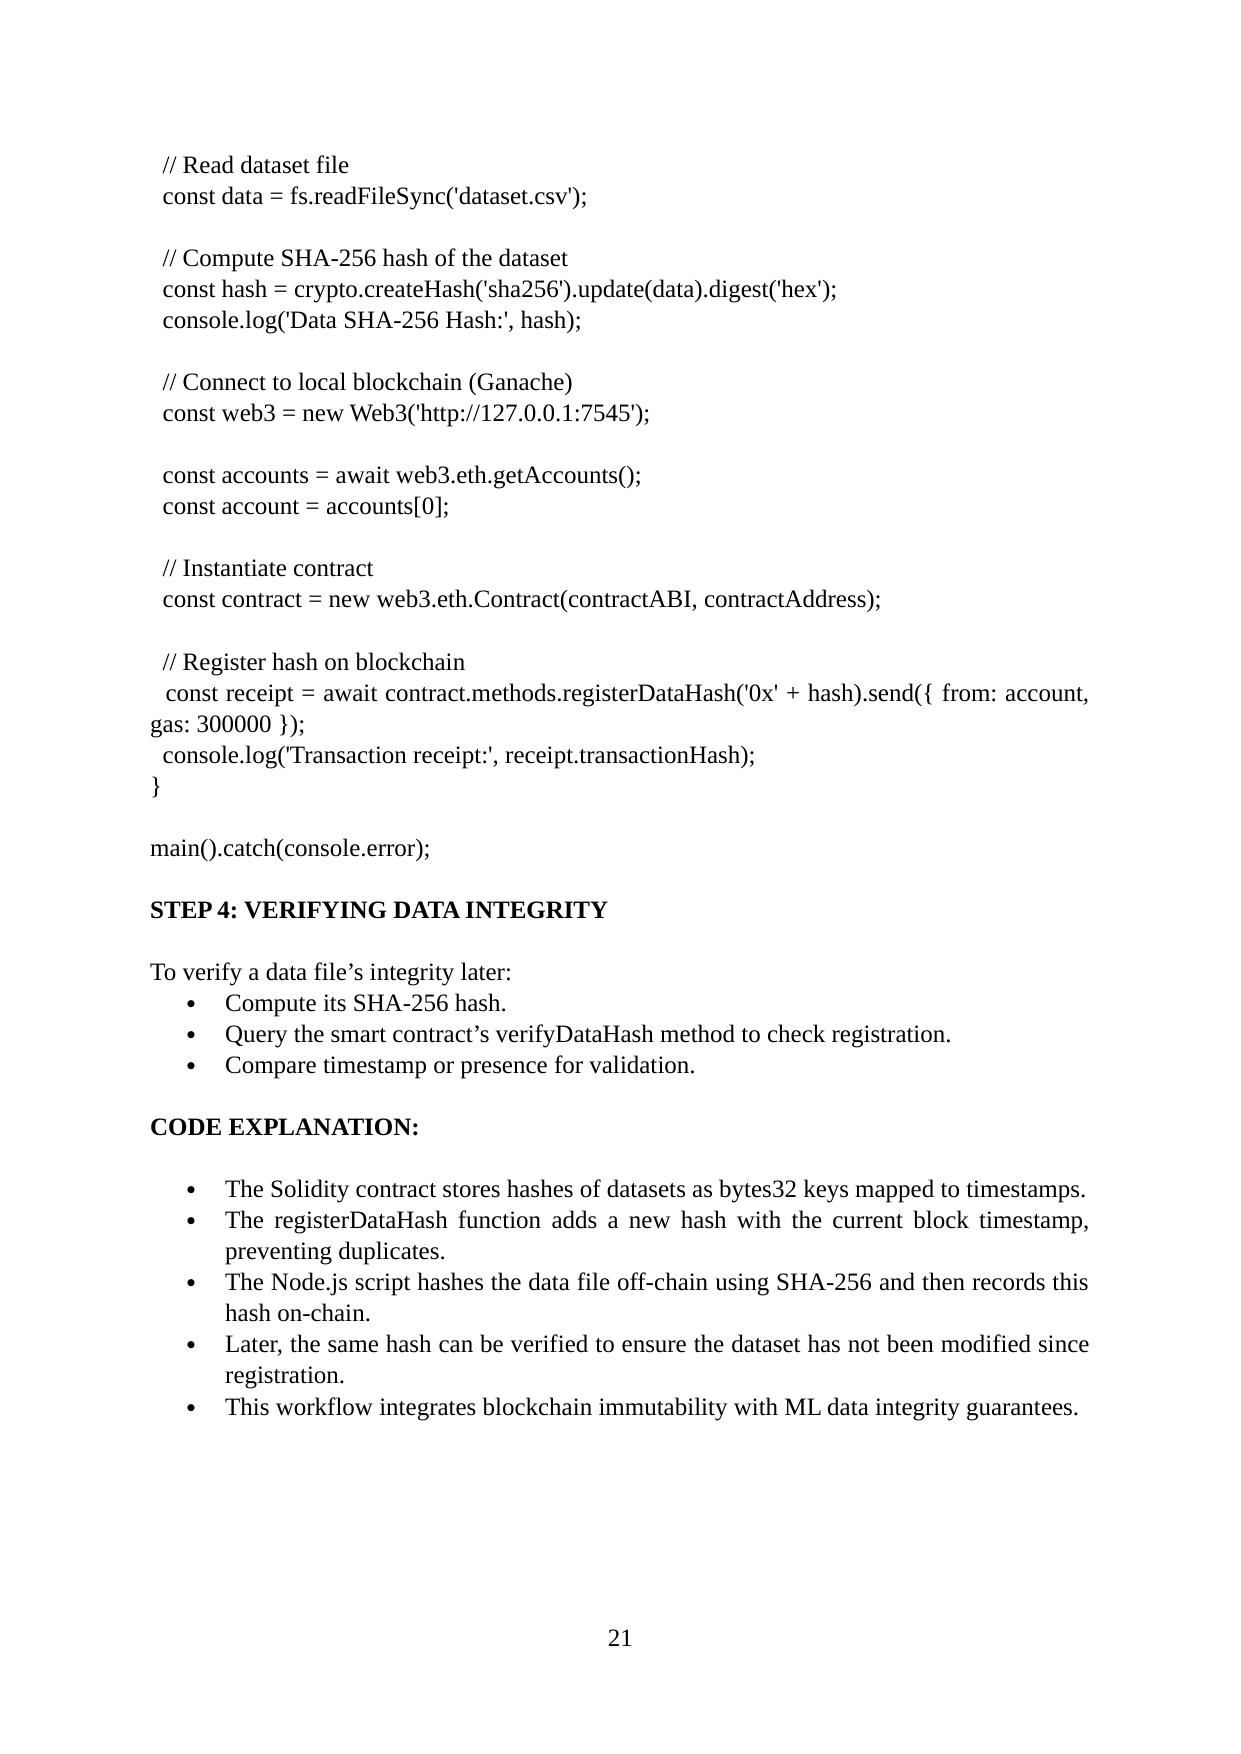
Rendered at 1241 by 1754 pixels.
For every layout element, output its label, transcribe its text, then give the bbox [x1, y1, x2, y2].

text // Connect to local blockchain (Ganache) [150, 367, 1090, 396]
text const hash = crypto.createHash('sha256').update(data).digest('hex'); [150, 274, 1090, 303]
text const account = accounts[0]; [150, 491, 1090, 520]
text console.log('Data SHA-256 Hash:', hash); [150, 305, 1090, 334]
text const contract = new web3.eth.Contract(contractABI, contractAddress); [150, 584, 1090, 613]
text const receipt = await contract.methods.registerDataHash('0x' + hash).send({ from: account, gas: 300000 }); [150, 678, 1090, 737]
list The registerDataHash function adds a new hash with the current block timestamp, preventing duplicates. [187, 1205, 1090, 1265]
list Compare timestamp or presence for validation. [187, 1050, 1090, 1079]
text const web3 = new Web3('http://127.0.0.1:7545'); [150, 398, 1090, 427]
text To verify a data file’s integrity later: [150, 957, 1090, 986]
text } [150, 771, 1090, 799]
list Later, the same hash can be verified to ensure the dataset has not been modified since registration. [187, 1329, 1090, 1389]
text const data = fs.readFileSync('dataset.csv'); [150, 181, 1090, 210]
list Compute its SHA-256 hash. [187, 988, 1090, 1017]
list The Node.js script hashes the data file off-chain using SHA-256 and then records this hash on-chain. [187, 1267, 1090, 1327]
text // Compute SHA-256 hash of the dataset [150, 243, 1090, 272]
list Query the smart contract’s verifyDataHash method to check registration. [187, 1019, 1090, 1048]
text console.log('Transaction receipt:', receipt.transactionHash); [150, 740, 1090, 768]
text main().catch(console.error); [150, 833, 1090, 862]
text // Register hash on blockchain [150, 647, 1090, 675]
text STEP 4: VERIFYING DATA INTEGRITY [150, 895, 1090, 924]
text const accounts = await web3.eth.getAccounts(); [150, 460, 1090, 489]
list The Solidity contract stores hashes of datasets as bytes32 keys mapped to timestamps. [187, 1174, 1090, 1203]
text CODE EXPLANATION: [150, 1112, 1090, 1141]
text // Instantiate contract [150, 553, 1090, 582]
list This workflow integrates blockchain immutability with ML data integrity guarantees. [187, 1392, 1090, 1420]
text // Read dataset file [150, 150, 1090, 179]
